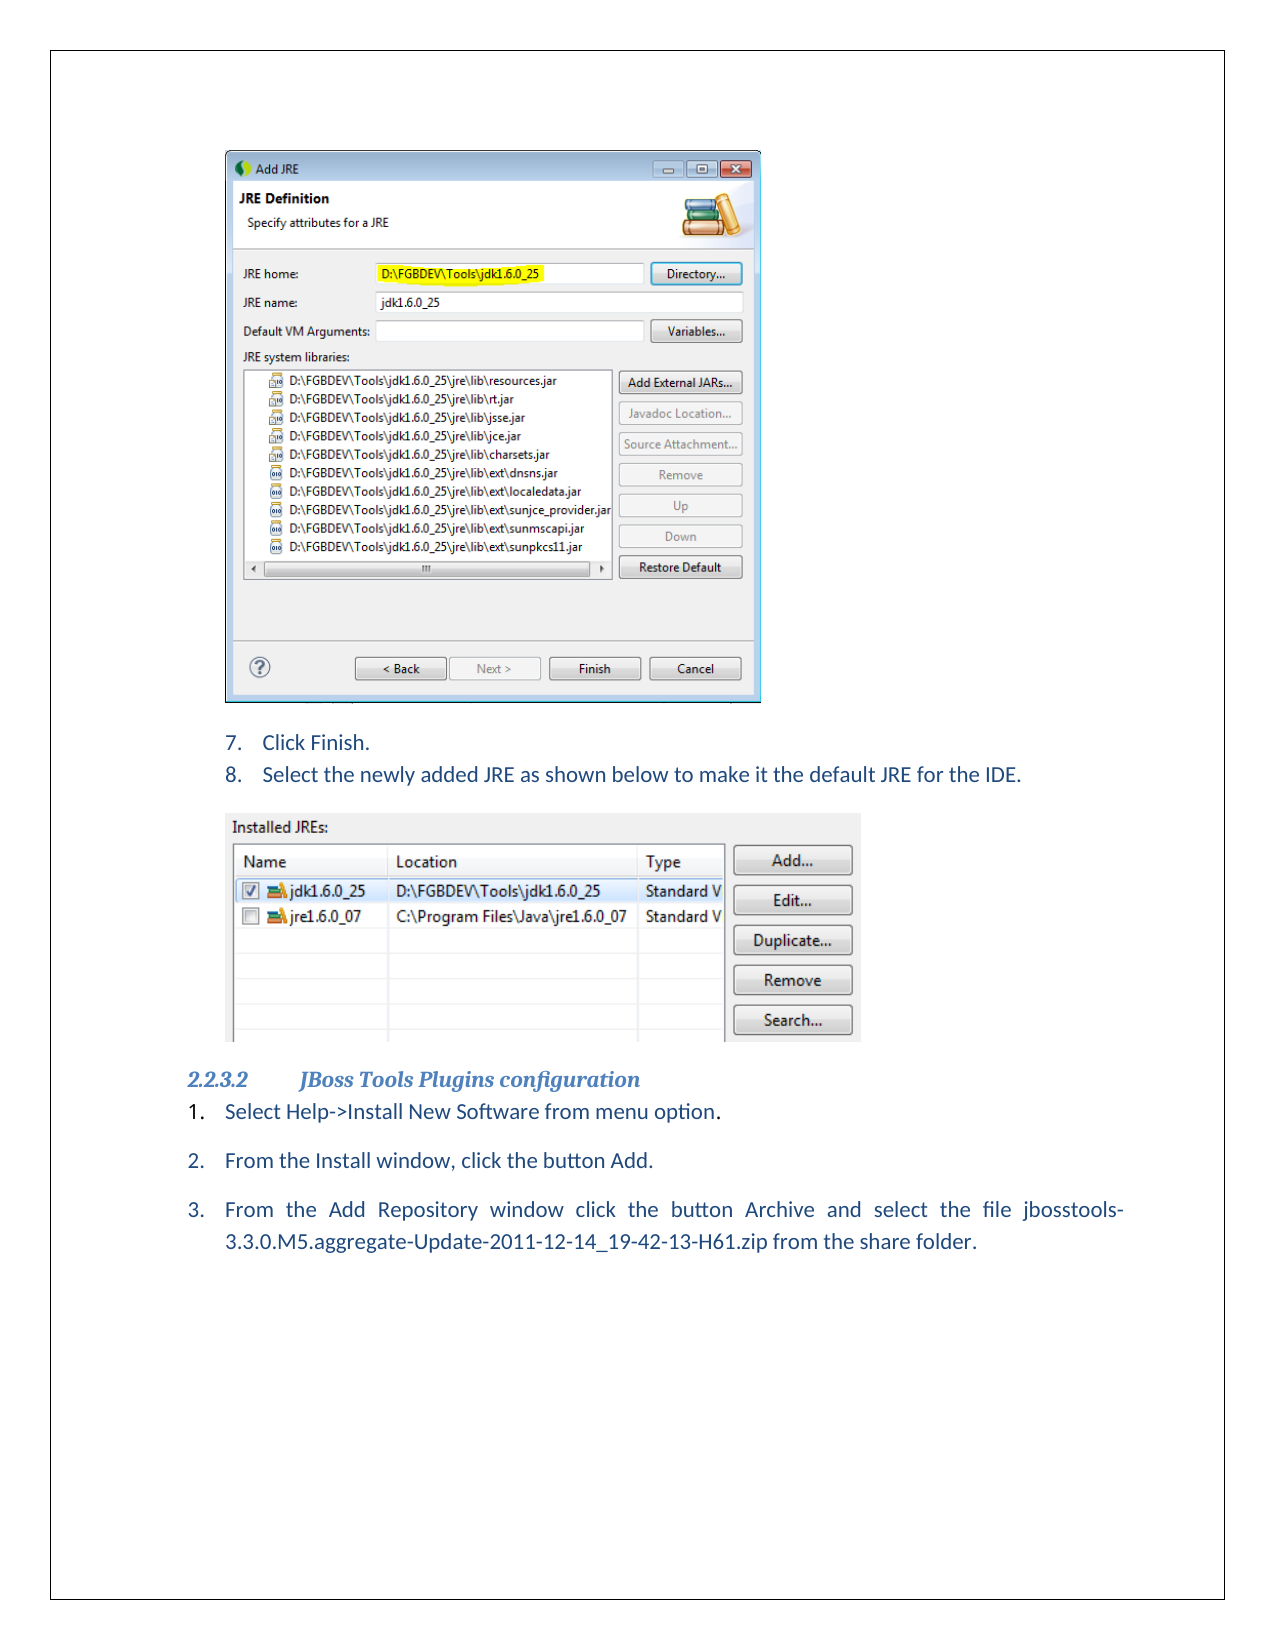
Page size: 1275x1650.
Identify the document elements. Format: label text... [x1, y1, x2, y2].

list Select the newly added JRE as shown below to make it the default JRE for the IDE. [225, 761, 1125, 788]
list From the Add Repository window click the button Archive and select the file jbosstools-3.3.0.M5.aggregate-Update-2011-12-14_19-42-13-H61.zip from the share folder. [187, 1195, 1125, 1255]
list From the Install window, click the button Add. [187, 1146, 1125, 1174]
subtitle JBoss Tools Plugins configuration [187, 1067, 1125, 1093]
picture [225, 813, 861, 1042]
list Click Finish. [225, 728, 1125, 756]
list Select Help->Install New Software from menu option. [187, 1097, 1125, 1126]
picture [225, 150, 761, 704]
